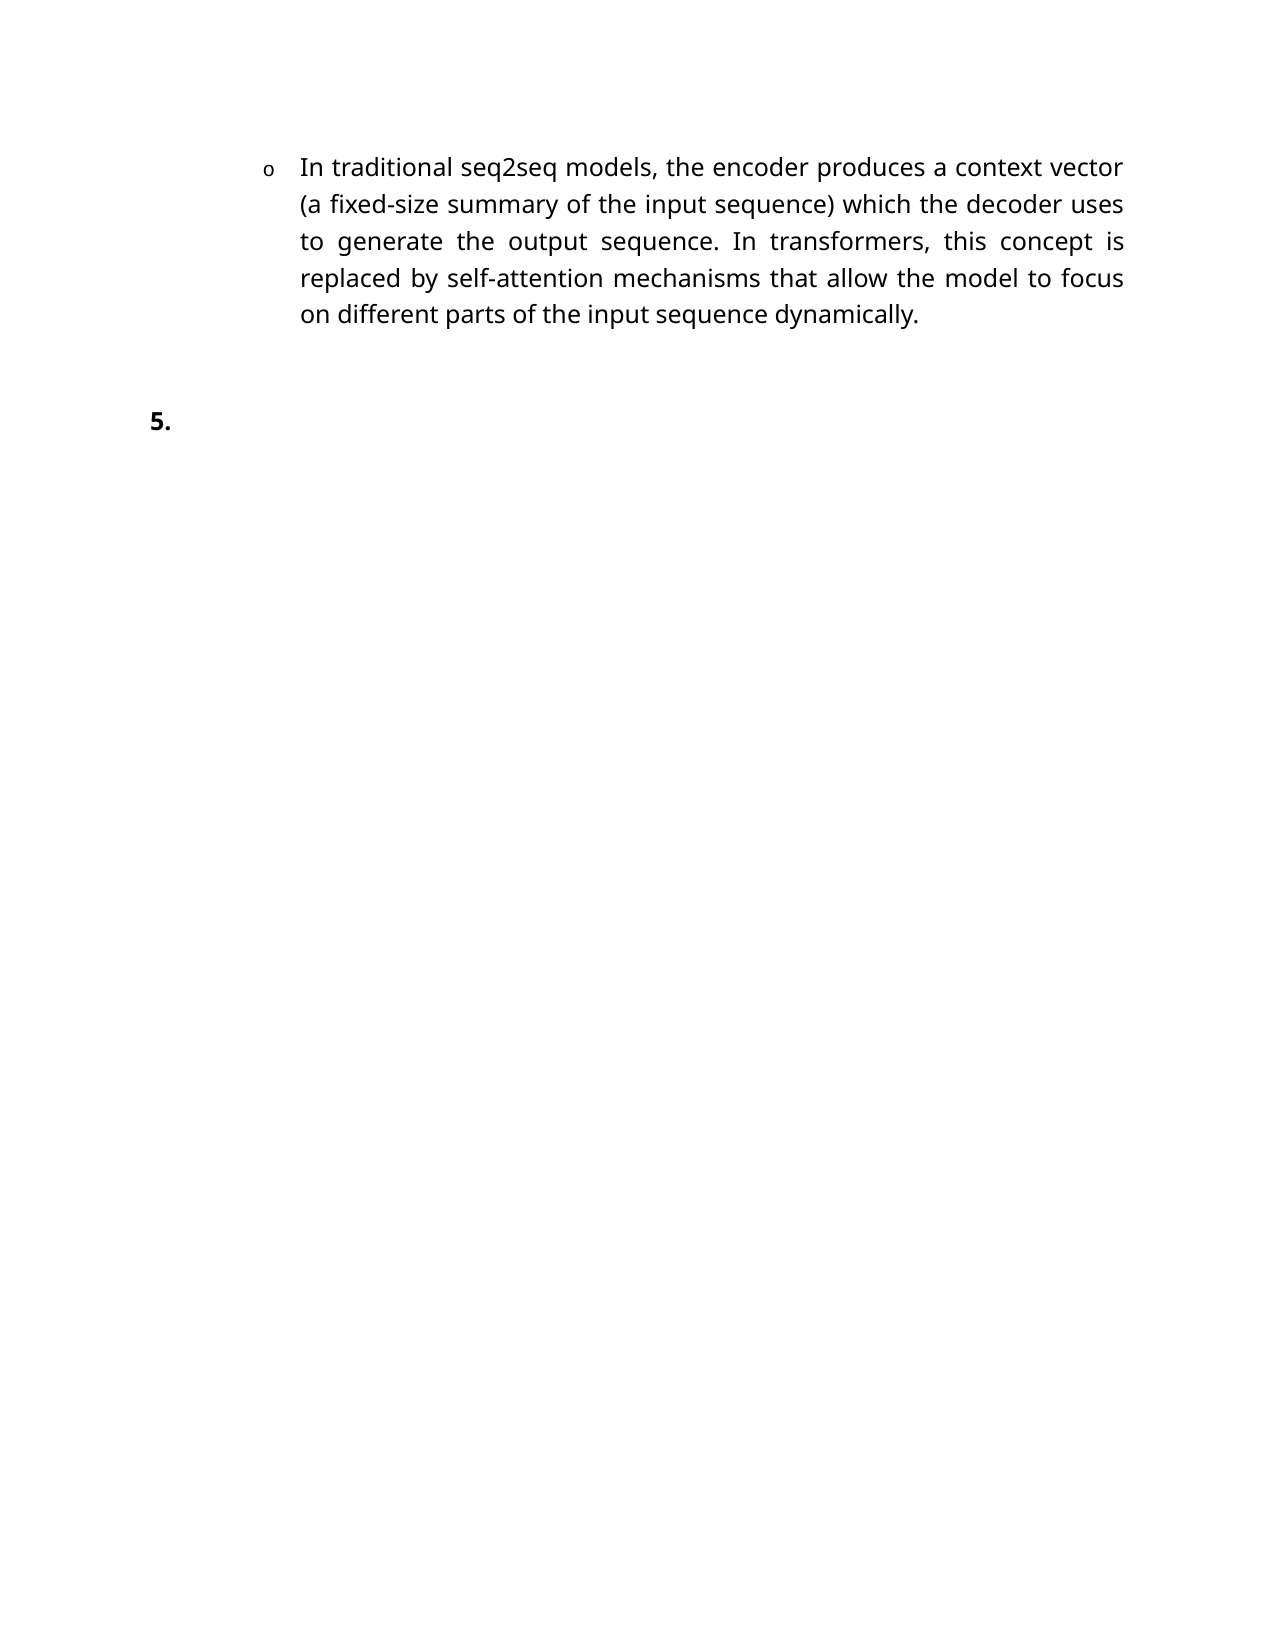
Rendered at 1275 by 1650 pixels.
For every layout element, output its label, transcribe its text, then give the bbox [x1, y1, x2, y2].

text 5. [150, 404, 1125, 438]
list In traditional seq2seq models, the encoder produces a context vector (a fixed-size summary of the input sequence) which the decoder uses to generate the output sequence. In transformers, this concept is replaced by self-attention mechanisms that allow the model to focus on different parts of the input sequence dynamically. [262, 150, 1125, 331]
